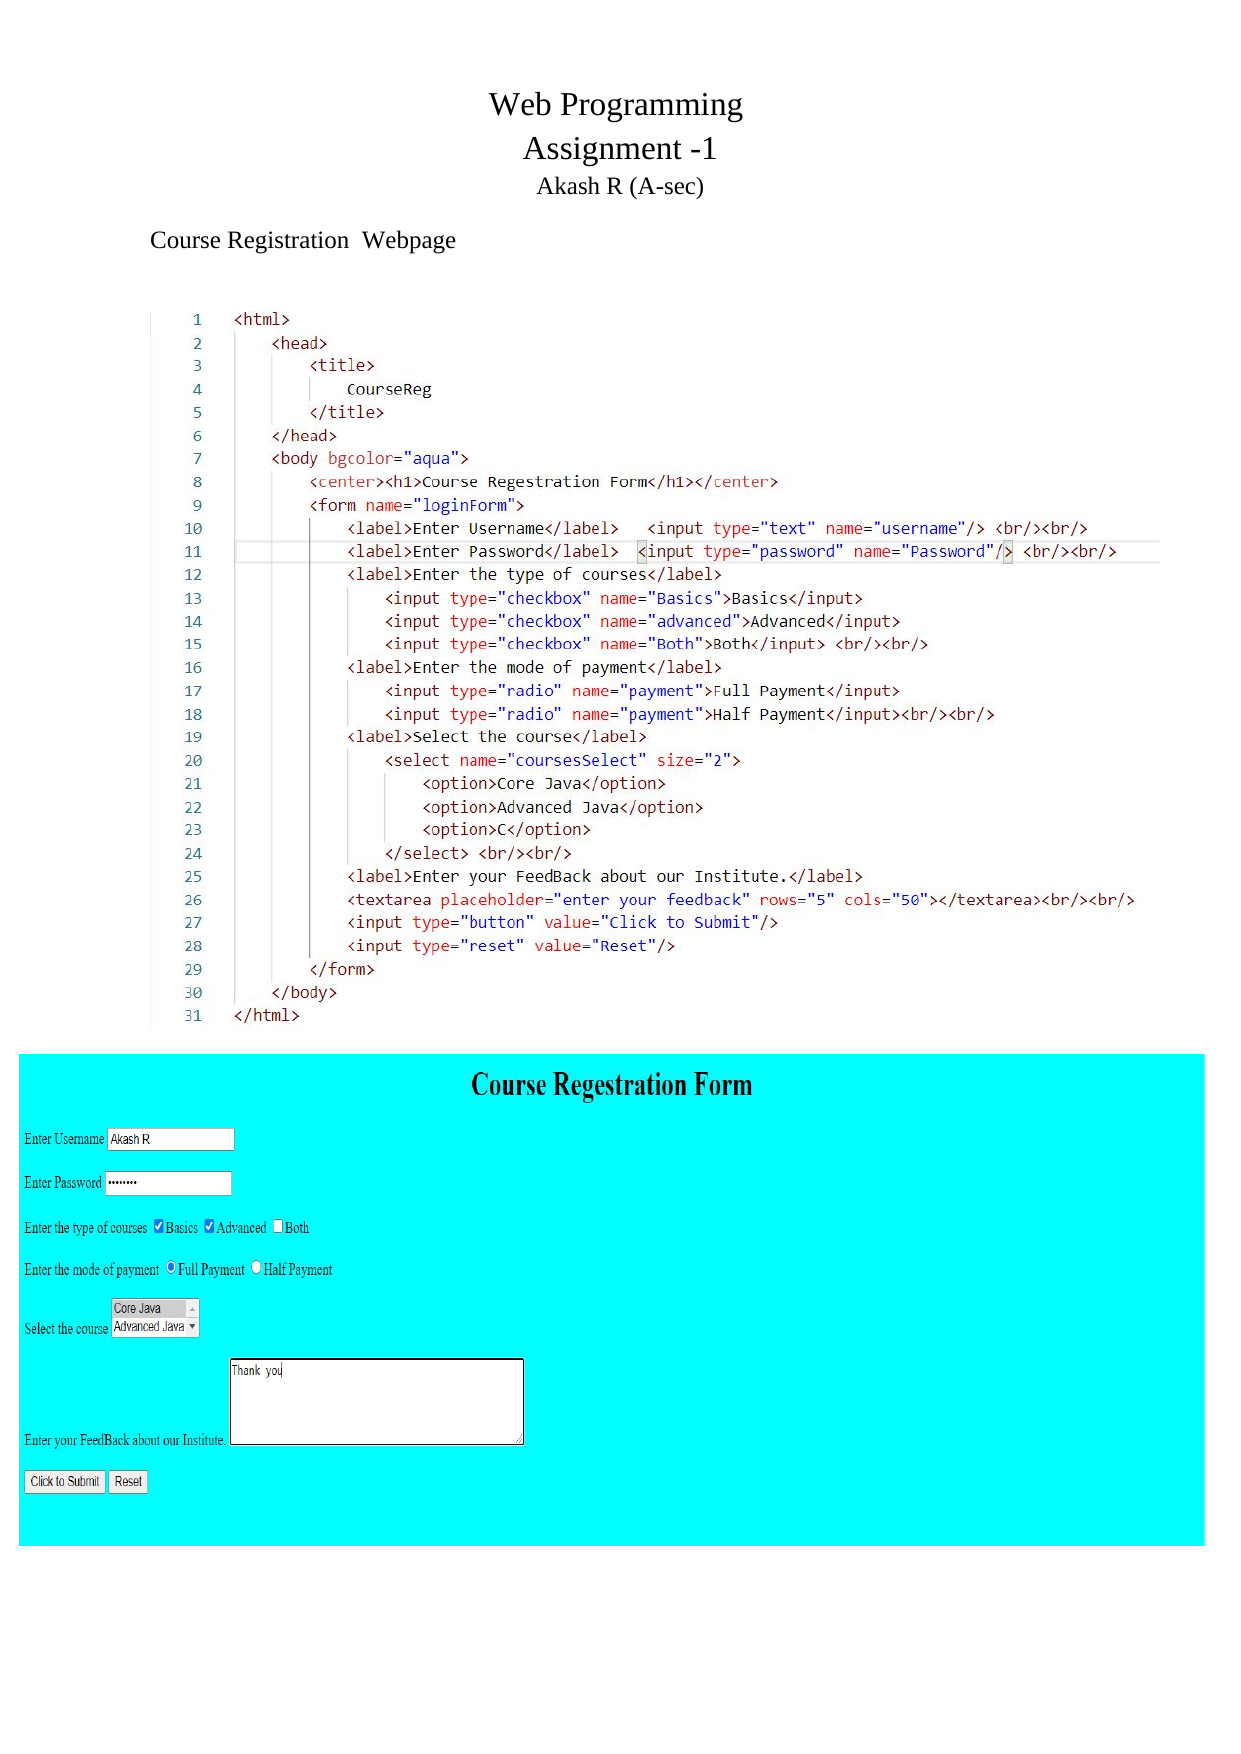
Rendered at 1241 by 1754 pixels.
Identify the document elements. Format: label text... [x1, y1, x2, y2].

picture [150, 311, 1160, 1030]
text Course Registration Webpage [150, 225, 1090, 254]
picture [18, 1054, 1205, 1546]
text Web Programming Assignment -1 Akash R (A-sec) [150, 84, 1090, 200]
